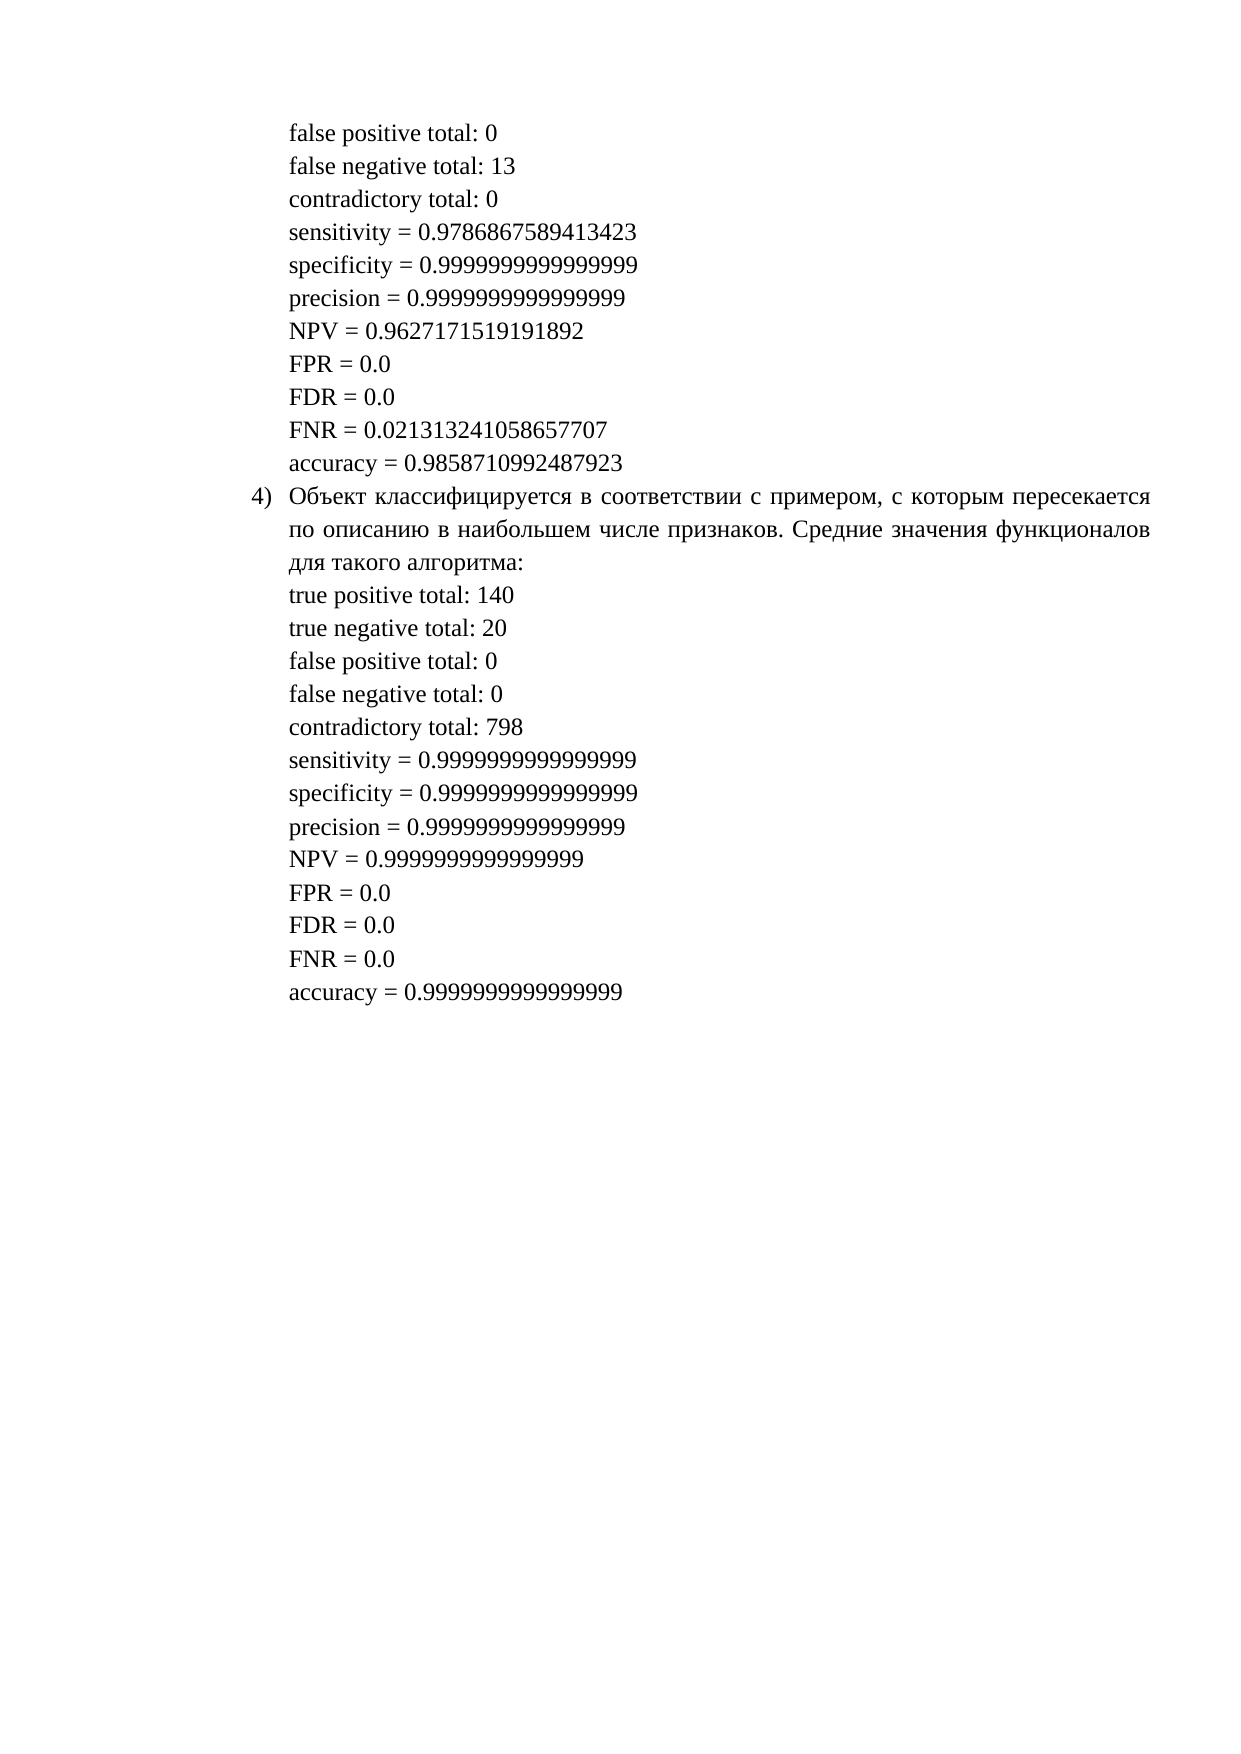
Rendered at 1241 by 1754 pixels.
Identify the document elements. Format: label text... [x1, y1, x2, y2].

list true positive total: 140 [288, 580, 1152, 609]
list FPR = 0.0 [288, 878, 1152, 906]
list contradictory total: 798 [288, 712, 1152, 741]
list precision = 0.9999999999999999 [288, 812, 1152, 840]
list false negative total: 0 [288, 679, 1152, 708]
list NPV = 0.9999999999999999 [288, 844, 1152, 873]
list accuracy = 0.9858710992487923 [288, 448, 1152, 477]
list contradictory total: 0 [288, 184, 1152, 213]
list FPR = 0.0 [288, 349, 1152, 378]
list NPV = 0.9627171519191892 [288, 316, 1152, 345]
list specificity = 0.9999999999999999 [288, 778, 1152, 807]
list FDR = 0.0 [288, 382, 1152, 411]
list false negative total: 13 [288, 151, 1152, 180]
list true negative total: 20 [288, 613, 1152, 642]
list Объект классифицируется в соответствии с примером, с которым пересекается по описанию в наибольшем числе признаков. Средние значения функционалов для такого алгоритма: [251, 481, 1152, 576]
list FNR = 0.0 [288, 944, 1152, 972]
list FDR = 0.0 [288, 911, 1152, 939]
list false positive total: 0 [288, 646, 1152, 675]
list FNR = 0.021313241058657707 [288, 415, 1152, 444]
list precision = 0.9999999999999999 [288, 283, 1152, 312]
list sensitivity = 0.9999999999999999 [288, 746, 1152, 774]
list accuracy = 0.9999999999999999 [288, 977, 1152, 1005]
list specificity = 0.9999999999999999 [288, 250, 1152, 279]
list sensitivity = 0.9786867589413423 [288, 217, 1152, 246]
list false positive total: 0 [288, 118, 1152, 147]
